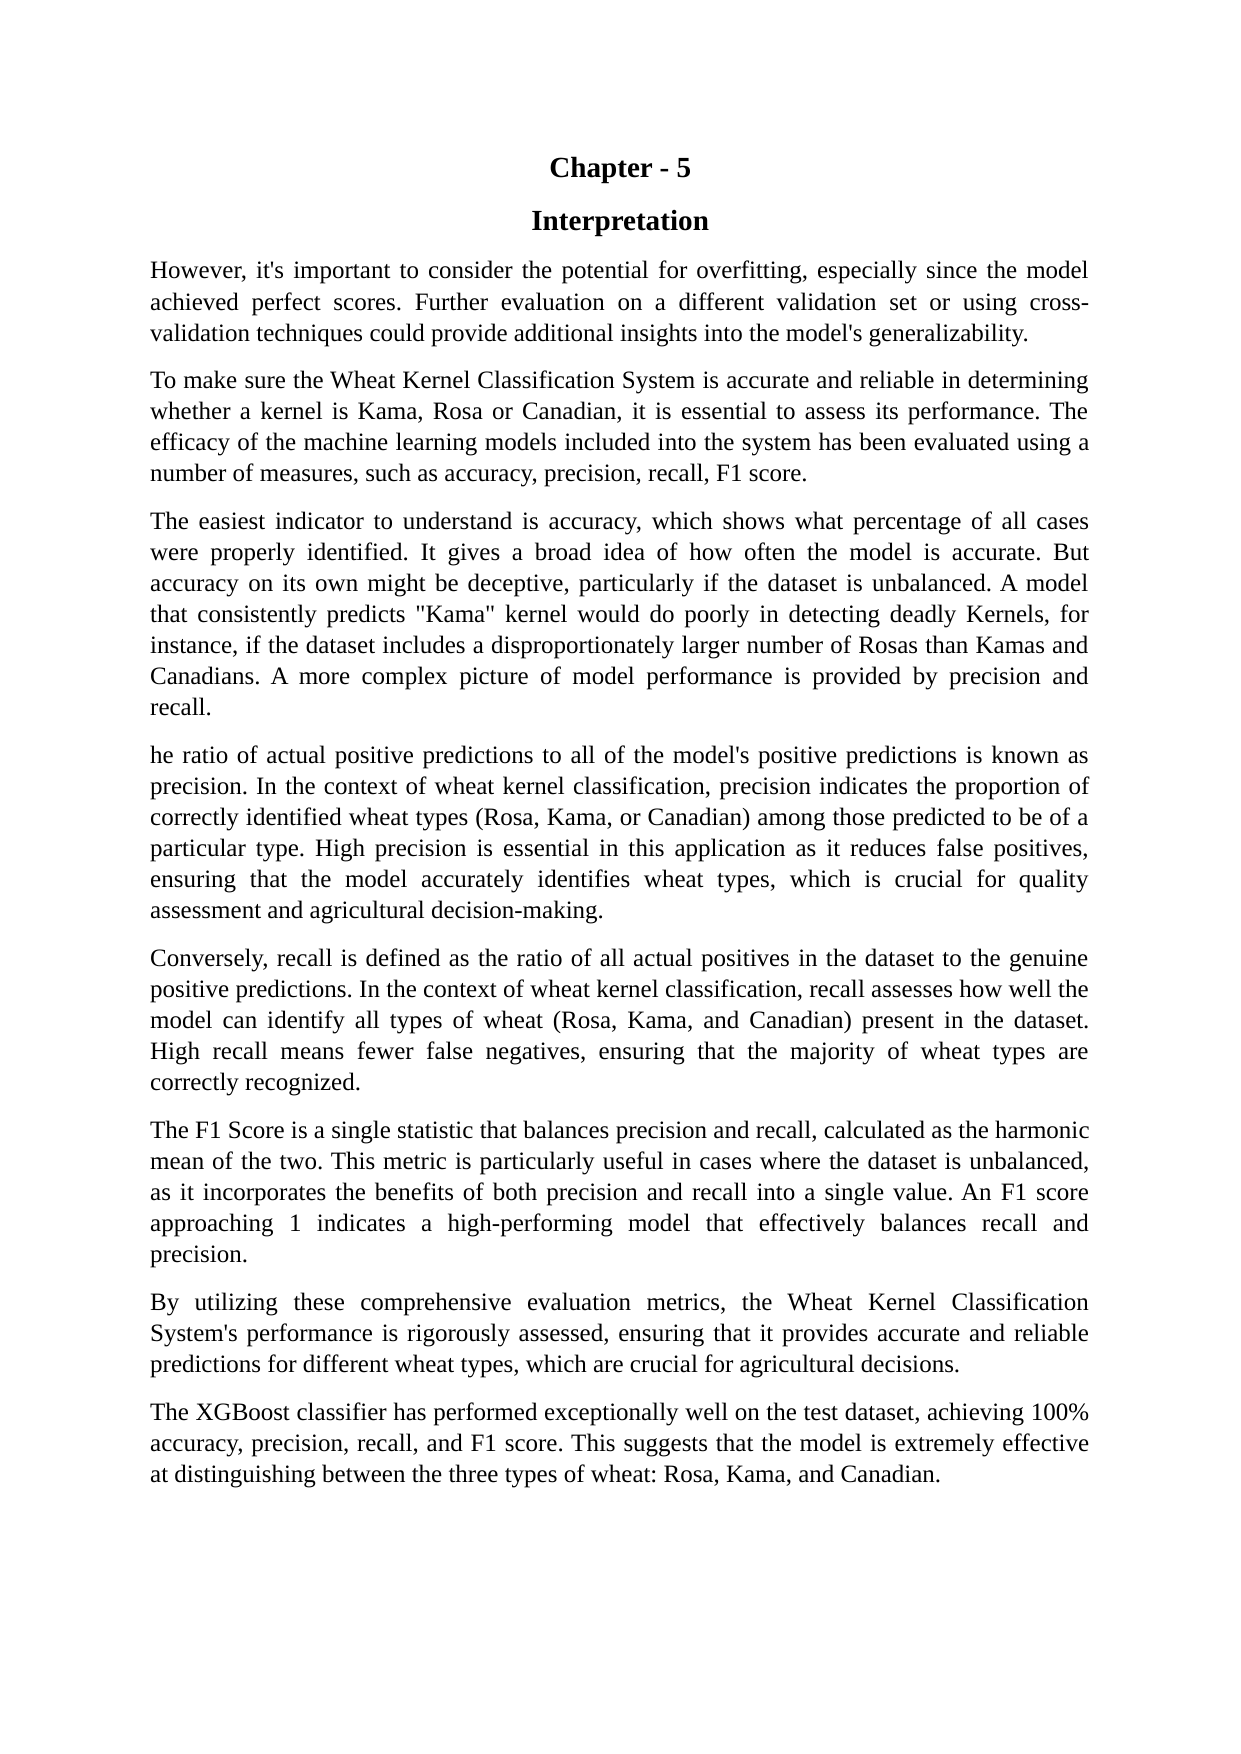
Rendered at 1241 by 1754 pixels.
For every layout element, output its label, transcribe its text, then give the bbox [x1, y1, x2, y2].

text The easiest indicator to understand is accuracy, which shows what percentage of all cases were properly identified. It gives a broad idea of how often the model is accurate. But accuracy on its own might be deceptive, particularly if the dataset is unbalanced. A model that consistently predicts "Kama" kernel would do poorly in detecting deadly Kernels, for instance, if the dataset includes a disproportionately larger number of Rosas than Kamas and Canadians. A more complex picture of model performance is provided by precision and recall. [150, 506, 1090, 721]
text The XGBoost classifier has performed exceptionally well on the test dataset, achieving 100% accuracy, precision, recall, and F1 score. This suggests that the model is extremely effective at distinguishing between the three types of wheat: Rosa, Kama, and Canadian. [150, 1397, 1090, 1487]
text Conversely, recall is defined as the ratio of all actual positives in the dataset to the genuine positive predictions. In the context of wheat kernel classification, recall assesses how well the model can identify all types of wheat (Rosa, Kama, and Canadian) present in the dataset. High recall means fewer false negatives, ensuring that the majority of wheat types are correctly recognized. [150, 943, 1090, 1096]
text The F1 Score is a single statistic that balances precision and recall, calculated as the harmonic mean of the two. This metric is particularly useful in cases where the dataset is unbalanced, as it incorporates the benefits of both precision and recall into a single value. An F1 score approaching 1 indicates a high-performing model that effectively balances recall and precision. [150, 1115, 1090, 1268]
text However, it's important to consider the potential for overfitting, especially since the model achieved perfect scores. Further evaluation on a different validation set or using cross-validation techniques could provide additional insights into the model's generalizability. [150, 256, 1090, 346]
text Interpretation [150, 203, 1090, 236]
text By utilizing these comprehensive evaluation metrics, the Wheat Kernel Classification System's performance is rigorously assessed, ensuring that it provides accurate and reliable predictions for different wheat types, which are crucial for agricultural decisions. [150, 1287, 1090, 1378]
text Chapter - 5 [150, 150, 1090, 183]
text To make sure the Wheat Kernel Classification System is accurate and reliable in determining whether a kernel is Kama, Rosa or Canadian, it is essential to assess its performance. The efficacy of the machine learning models included into the system has been evaluated using a number of measures, such as accuracy, precision, recall, F1 score. [150, 365, 1090, 487]
text he ratio of actual positive predictions to all of the model's positive predictions is known as precision. In the context of wheat kernel classification, precision indicates the proportion of correctly identified wheat types (Rosa, Kama, or Canadian) among those predicted to be of a particular type. High precision is essential in this application as it reduces false positives, ensuring that the model accurately identifies wheat types, which is crucial for quality assessment and agricultural decision-making. [150, 740, 1090, 924]
